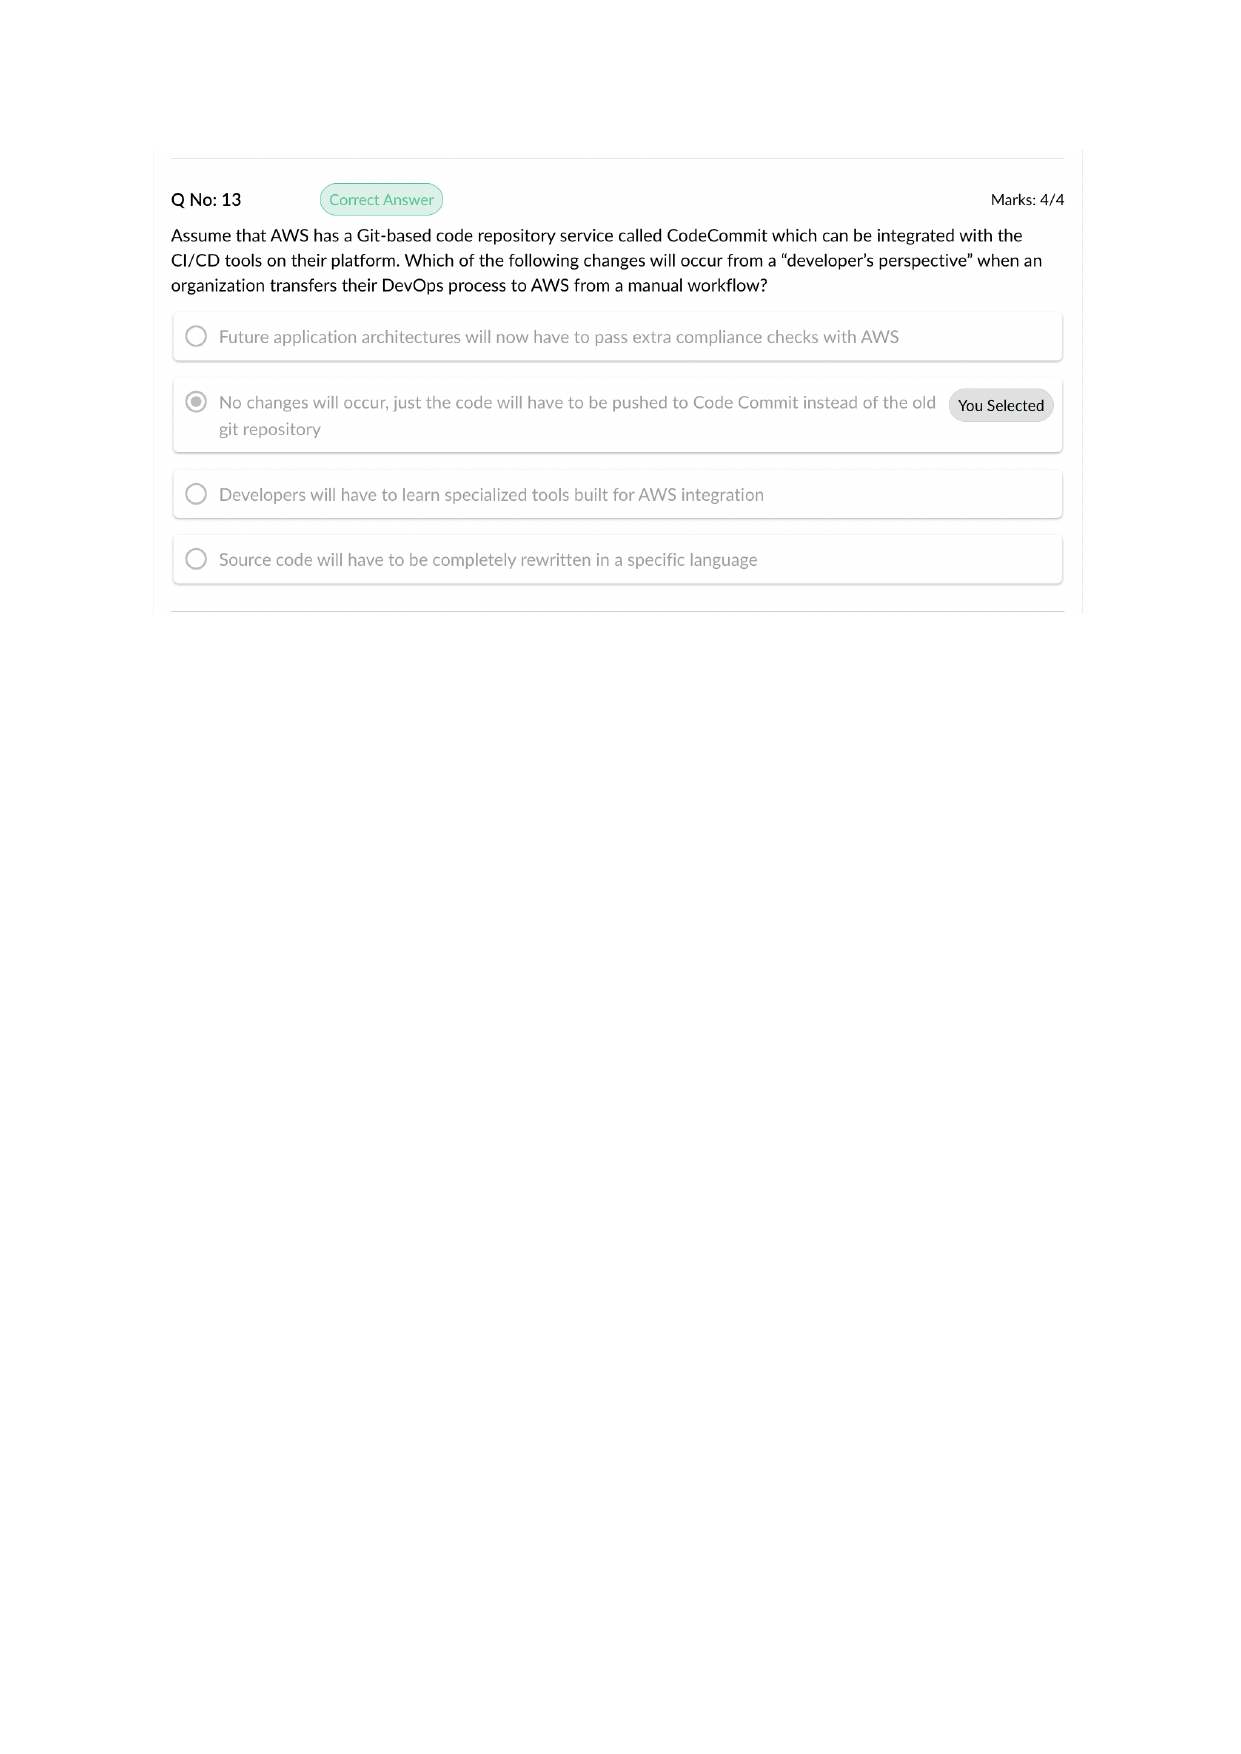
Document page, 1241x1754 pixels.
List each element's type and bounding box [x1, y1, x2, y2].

picture [150, 150, 1091, 614]
